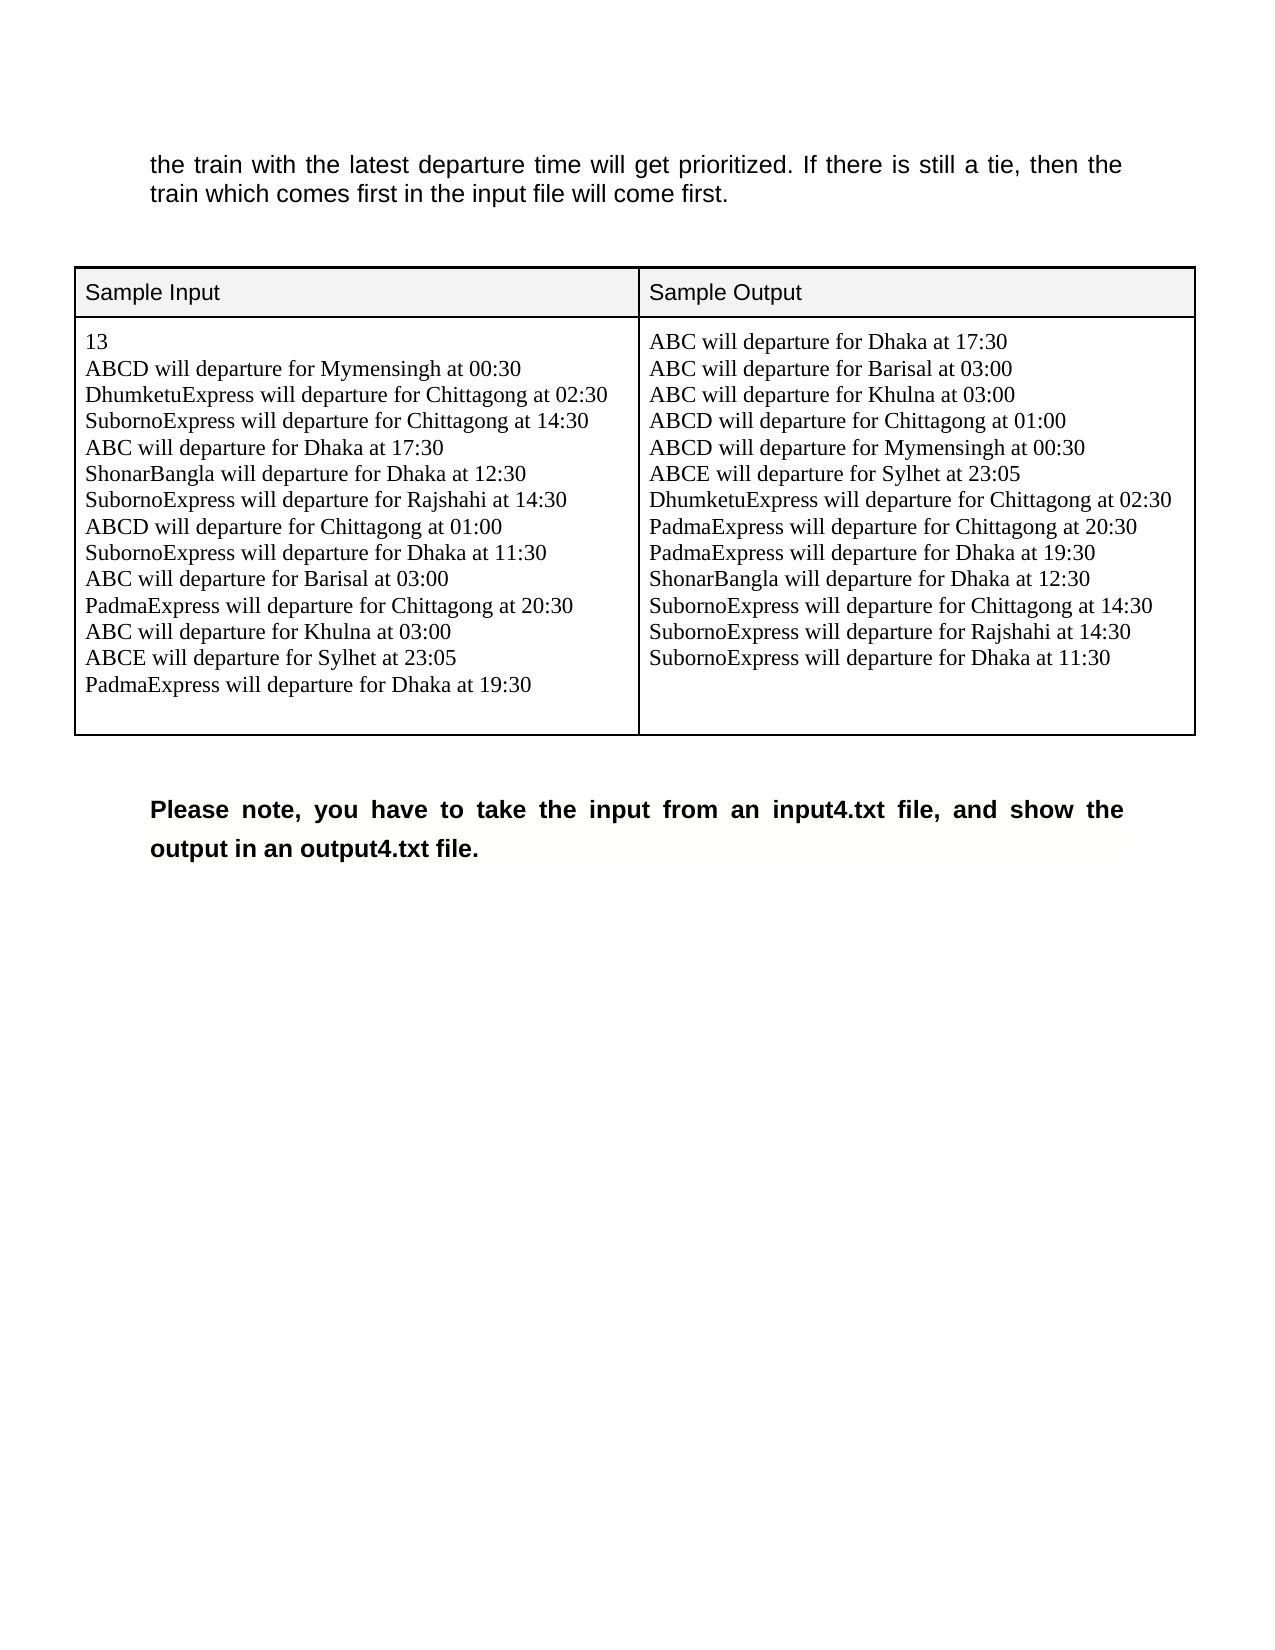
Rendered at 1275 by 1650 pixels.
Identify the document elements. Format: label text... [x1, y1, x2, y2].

table_cell ABC will departure for Dhaka at 17:30 ABC will departure for Barisal at 03:00 ABC will departure for Khulna at 03:00 ABCD will departure for Chittagong at 01:00 ABCD will departure for Mymensingh at 00:30 ABCE will departure for Sylhet at 23:05 DhumketuExpress will departure for Chittagong at 02:30 PadmaExpress will departure for Chittagong at 20:30 PadmaExpress will departure for Dhaka at 19:30 ShonarBangla will departure for Dhaka at 12:30 SubornoExpress will departure for Chittagong at 14:30 SubornoExpress will departure for Rajshahi at 14:30 SubornoExpress will departure for Dhaka at 11:30 [640, 318, 1194, 734]
table_header Sample Output [640, 269, 1194, 316]
table_cell 13 ABCD will departure for Mymensingh at 00:30 DhumketuExpress will departure for Chittagong at 02:30 SubornoExpress will departure for Chittagong at 14:30 ABC will departure for Dhaka at 17:30 ShonarBangla will departure for Dhaka at 12:30 SubornoExpress will departure for Rajshahi at 14:30 ABCD will departure for Chittagong at 01:00 SubornoExpress will departure for Dhaka at 11:30 ABC will departure for Barisal at 03:00 PadmaExpress will departure for Chittagong at 20:30 ABC will departure for Khulna at 03:00 ABCE will departure for Sylhet at 23:05 PadmaExpress will departure for Dhaka at 19:30 [76, 318, 638, 734]
text Please note, you have to take the input from an input4.txt file, and show the output in an output4.txt file. [150, 795, 1125, 862]
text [150, 150, 1125, 207]
table_header Sample Input [76, 269, 638, 316]
